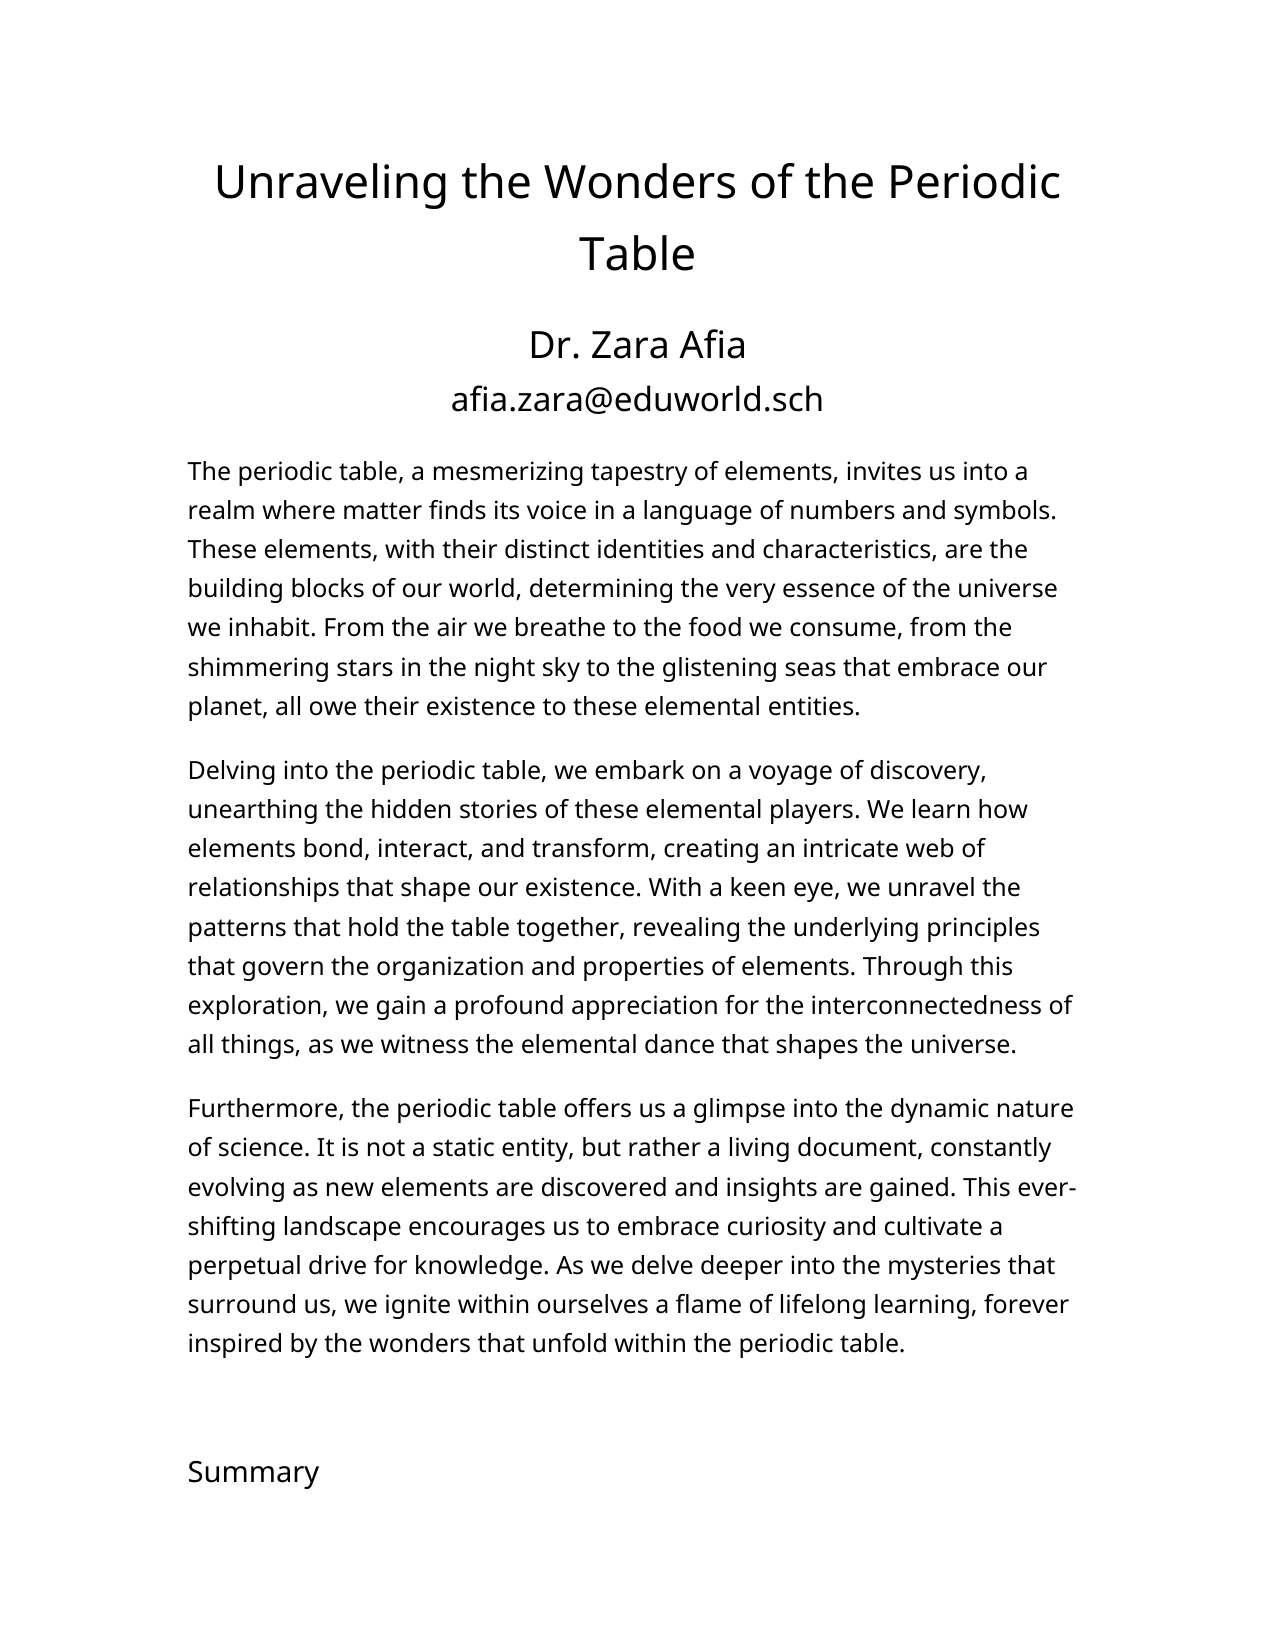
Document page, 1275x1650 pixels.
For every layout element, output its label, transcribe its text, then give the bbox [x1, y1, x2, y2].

text Unraveling the Wonders of the Periodic Table [187, 150, 1087, 284]
text Delving into the periodic table, we embark on a voyage of discovery, unearthing the hidden stories of these elemental players. We learn how elements bond, interact, and transform, creating an intricate web of relationships that shape our existence. With a keen eye, we unravel the patterns that hold the table together, revealing the underlying principles that govern the organization and properties of elements. Through this exploration, we gain a profound appreciation for the interconnectedness of all things, as we witness the elemental dance that shapes the universe. [187, 752, 1087, 1061]
text Summary [187, 1451, 1087, 1491]
text Furthermore, the periodic table offers us a glimpse into the dynamic nature of science. It is not a static entity, but rather a living document, constantly evolving as new elements are discovered and insights are gained. This ever-shifting landscape encourages us to embrace curiosity and cultivate a perpetual drive for knowledge. As we delve deeper into the mysteries that surround us, we ignite within ourselves a flame of lifelong learning, forever inspired by the wonders that unfold within the periodic table. [187, 1091, 1087, 1360]
text Dr. Zara Afia afia.zara@eduworld.sch [187, 318, 1087, 422]
text The periodic table, a mesmerizing tapestry of elements, invites us into a realm where matter finds its voice in a language of numbers and symbols. These elements, with their distinct identities and characteristics, are the building blocks of our world, determining the very essence of the universe we inhabit. From the air we breathe to the food we consume, from the shimmering stars in the night sky to the glistening seas that embrace our planet, all owe their existence to these elemental entities. [187, 453, 1087, 722]
